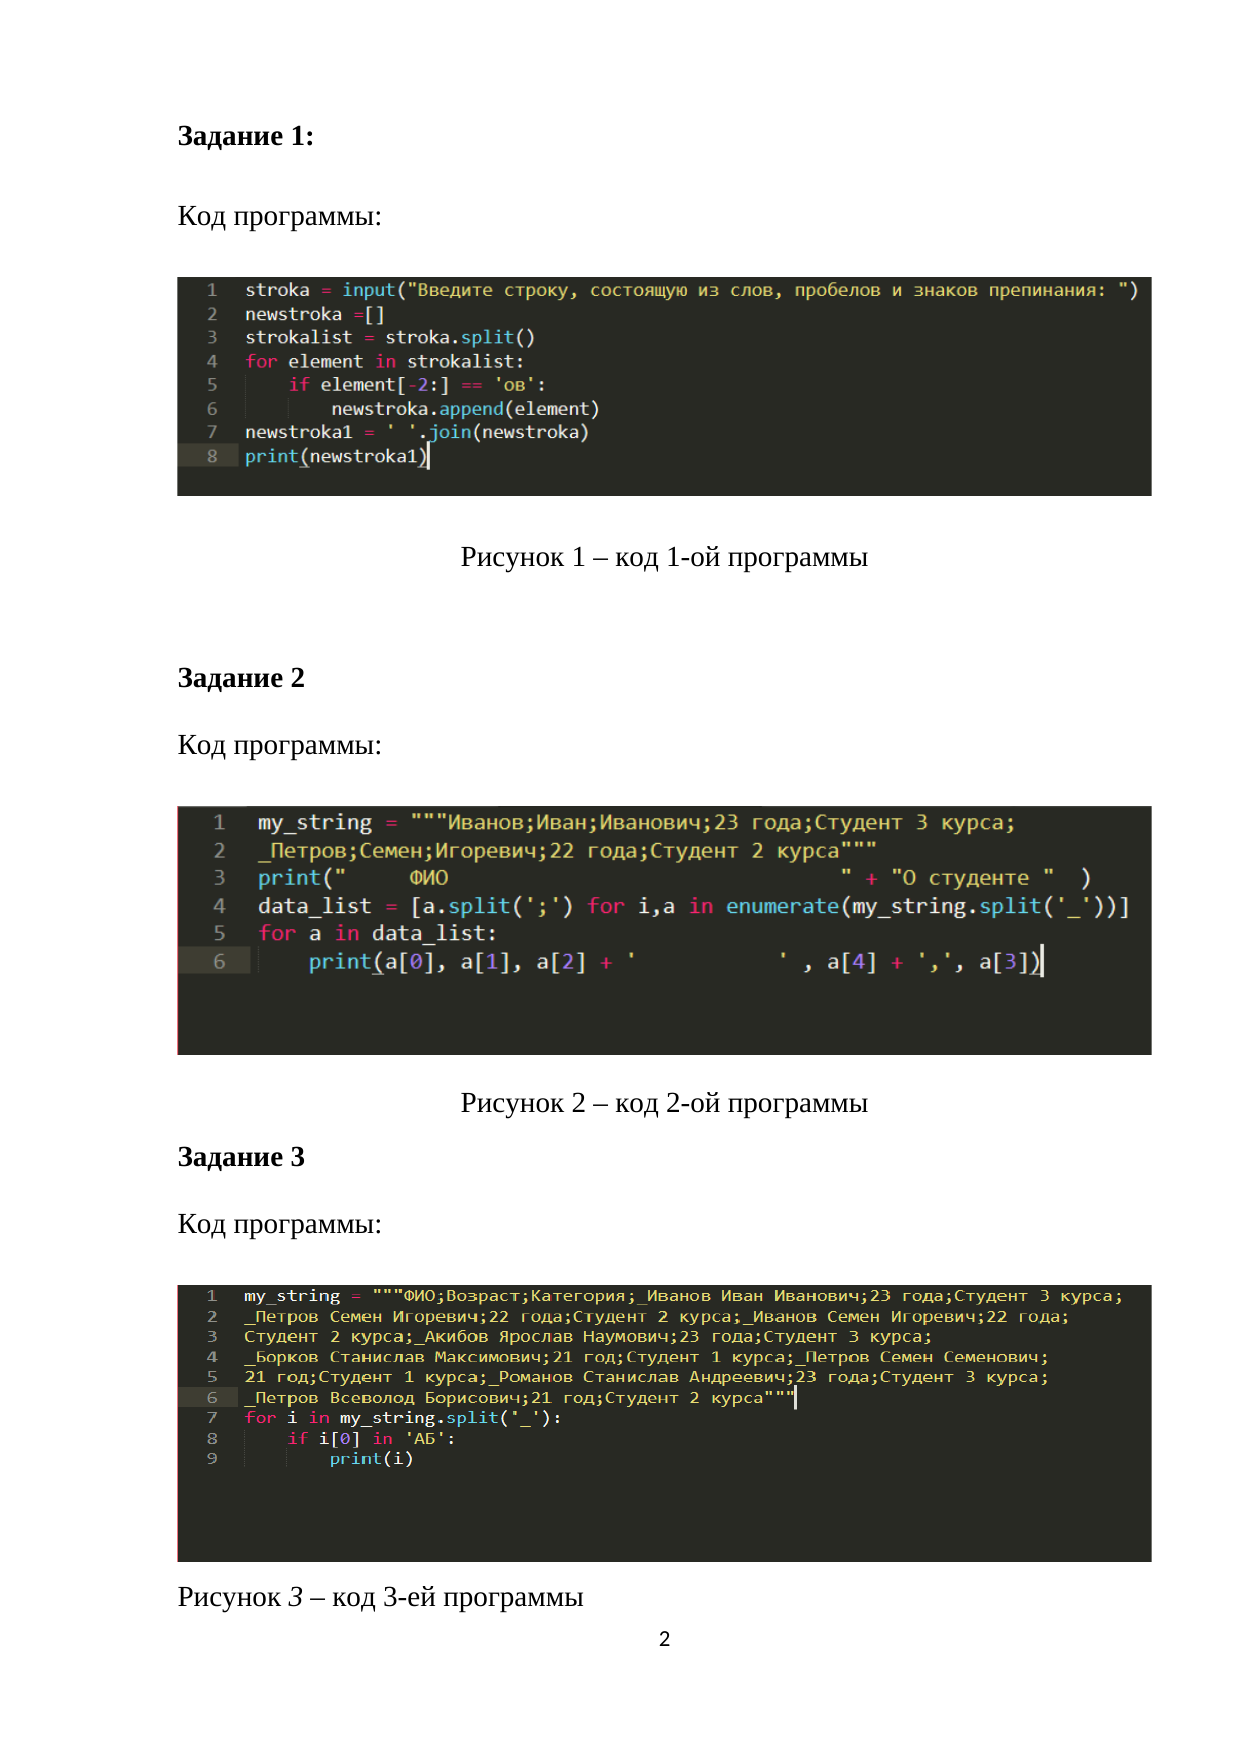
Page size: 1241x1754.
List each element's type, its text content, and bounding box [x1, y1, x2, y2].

picture [177, 277, 1152, 496]
picture [177, 1285, 1152, 1562]
text Код программы: [177, 198, 1152, 231]
text Рисунок 3 – код 3-ей программы [177, 1562, 1152, 1612]
text Задание 2 [177, 660, 1152, 694]
text Код программы: [177, 727, 1152, 761]
text Задание 1: [177, 118, 1152, 152]
text Код программы: [177, 1206, 1152, 1240]
text Задание 3 [177, 1139, 1152, 1173]
text Рисунок 1 – код 1-ой программы [177, 539, 1152, 572]
text Рисунок 2 – код 2-ой программы [177, 1085, 1152, 1118]
picture [177, 806, 1152, 1055]
